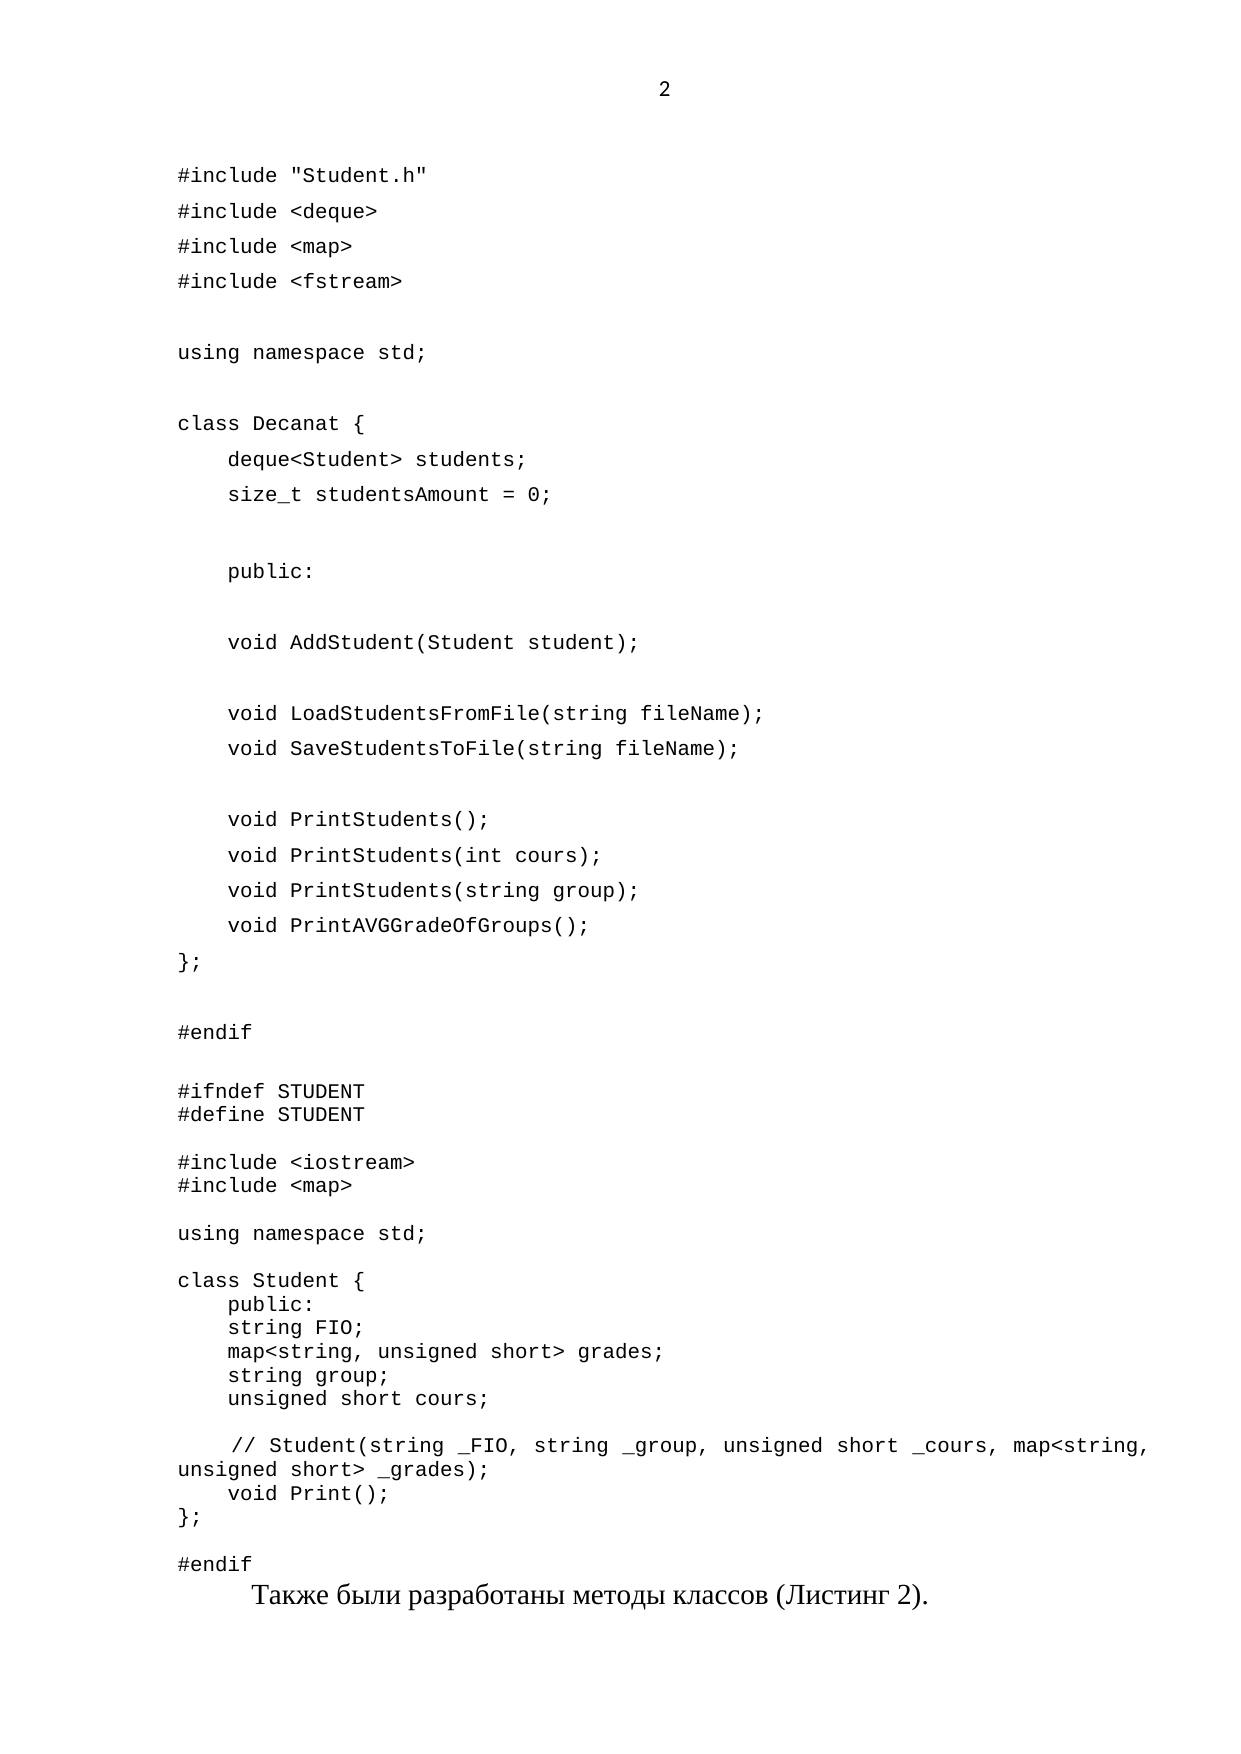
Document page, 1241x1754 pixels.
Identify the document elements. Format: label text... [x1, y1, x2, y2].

text #include <map> [177, 236, 1152, 260]
text public: [177, 561, 1152, 585]
text #include <deque> [177, 201, 1152, 224]
text map<string, unsigned short> grades; [177, 1341, 1152, 1364]
text void SaveStudentsToFile(string fileName); [177, 738, 1152, 762]
text }; [177, 1506, 1152, 1530]
text string FIO; [177, 1317, 1152, 1341]
text size_t studentsAmount = 0; [177, 484, 1152, 508]
text class Decanat { [177, 413, 1152, 437]
text void AddStudent(Student student); [177, 632, 1152, 656]
text void Print(); [177, 1483, 1152, 1506]
text #ifndef STUDENT [177, 1081, 1152, 1104]
text #include "Student.h" [177, 165, 1152, 189]
text #endif [177, 1022, 1152, 1045]
text void PrintAVGGradeOfGroups(); [177, 916, 1152, 939]
text #endif [177, 1554, 1152, 1577]
text using namespace std; [177, 1223, 1152, 1246]
text deque<Student> students; [177, 448, 1152, 472]
text string group; [177, 1364, 1152, 1388]
text void PrintStudents(); [177, 809, 1152, 833]
text public: [177, 1294, 1152, 1317]
text void PrintStudents(int cours); [177, 845, 1152, 868]
text #include <map> [177, 1175, 1152, 1199]
text using namespace std; [177, 342, 1152, 366]
text class Student { [177, 1270, 1152, 1294]
text void LoadStudentsFromFile(string fileName); [177, 703, 1152, 727]
text // Student(string _FIO, string _group, unsigned short _cours, map<string, unsigned short> _grades); [177, 1436, 1152, 1483]
text Также были разработаны методы классов (Листинг 2). [177, 1577, 1152, 1611]
text }; [177, 951, 1152, 974]
text #define STUDENT [177, 1104, 1152, 1128]
text #include <iostream> [177, 1152, 1152, 1175]
text unsigned short cours; [177, 1388, 1152, 1412]
text void PrintStudents(string group); [177, 880, 1152, 904]
text #include <fstream> [177, 271, 1152, 295]
